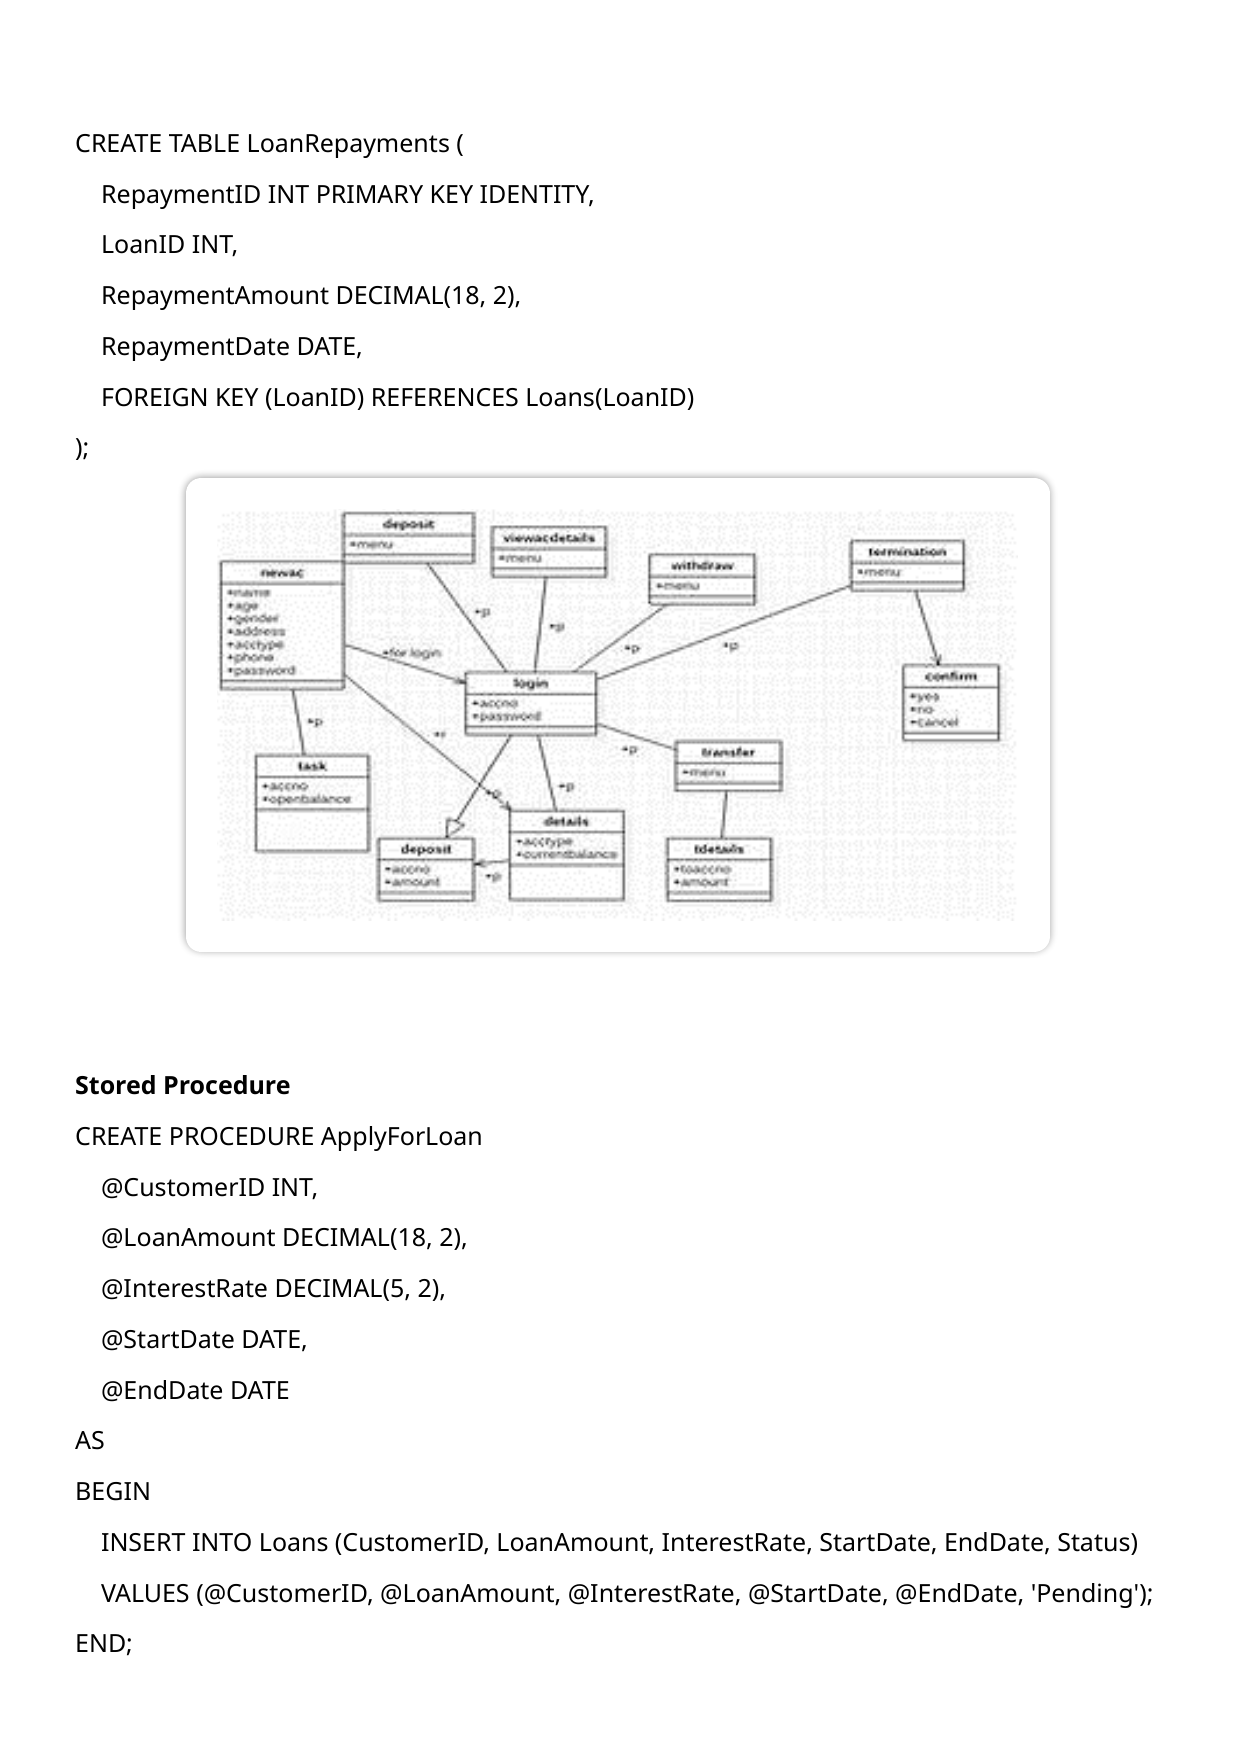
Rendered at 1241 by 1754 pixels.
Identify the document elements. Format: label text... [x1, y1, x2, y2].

text LoanID INT, [75, 227, 1165, 261]
text VALUES (@CustomerID, @LoanAmount, @InterestRate, @StartDate, @EndDate, 'Pending'); [75, 1575, 1165, 1609]
text CREATE TABLE LoanRepayments ( [75, 126, 1165, 160]
text RepaymentDate DATE, [75, 329, 1165, 363]
picture [217, 509, 1018, 921]
text FOREIGN KEY (LoanID) REFERENCES Loans(LoanID) [75, 379, 1165, 413]
text @InterestRate DECIMAL(5, 2), [75, 1271, 1165, 1305]
text END; [75, 1626, 1165, 1660]
text RepaymentID INT PRIMARY KEY IDENTITY, [75, 176, 1165, 211]
text INSERT INTO Loans (CustomerID, LoanAmount, InterestRate, StartDate, EndDate, Status) [75, 1524, 1165, 1558]
text CREATE PROCEDURE ApplyForLoan [75, 1119, 1165, 1153]
text @StartDate DATE, [75, 1322, 1165, 1356]
text RepaymentAmount DECIMAL(18, 2), [75, 278, 1165, 312]
text Stored Procedure [75, 1068, 1165, 1102]
text @LoanAmount DECIMAL(18, 2), [75, 1220, 1165, 1254]
text AS [75, 1423, 1165, 1457]
text @EndDate DATE [75, 1372, 1165, 1406]
text @CustomerID INT, [75, 1169, 1165, 1203]
text ); [75, 430, 1165, 464]
text BEGIN [75, 1474, 1165, 1508]
